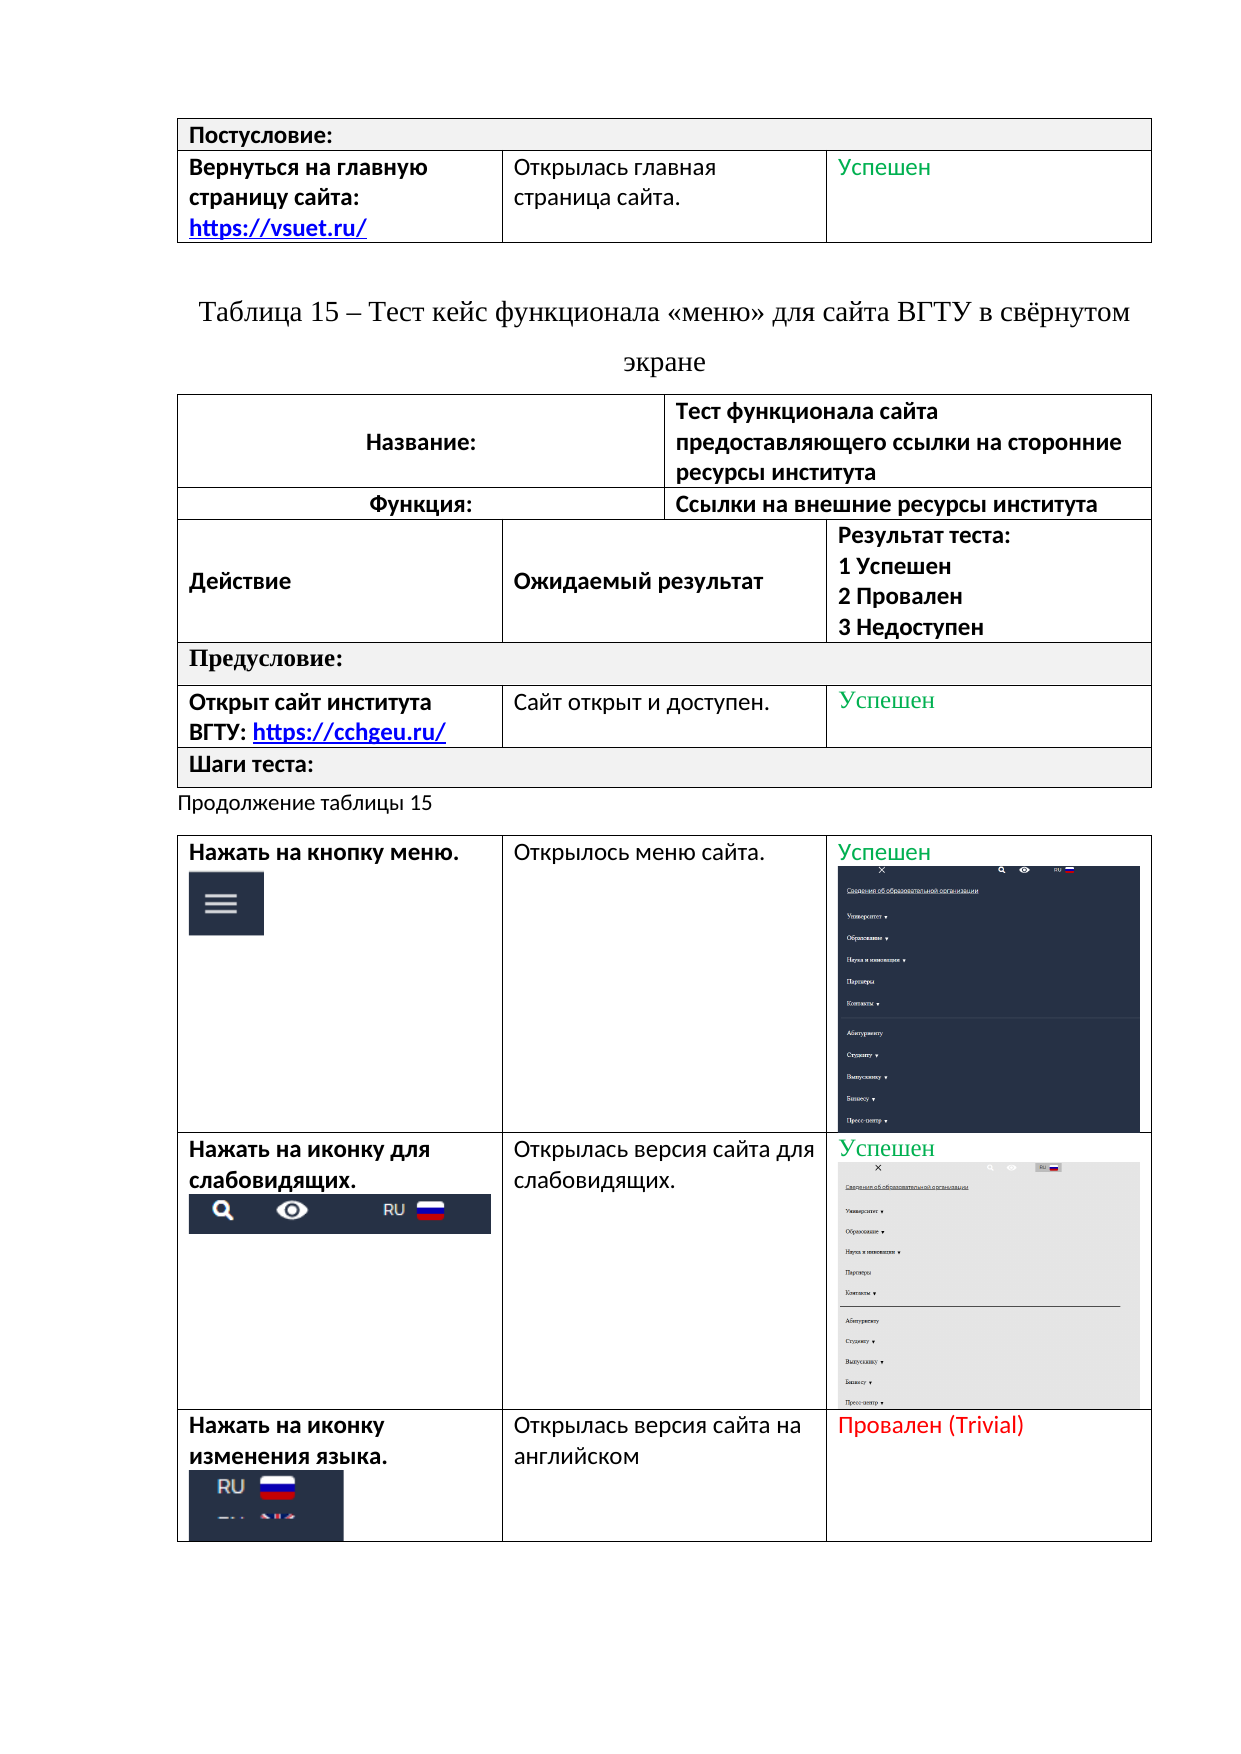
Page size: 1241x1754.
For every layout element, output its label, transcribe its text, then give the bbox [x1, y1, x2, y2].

picture [188, 1470, 344, 1541]
table_cell Открыт сайт института ВГТУ: https://cchgeu.ru/ [178, 686, 502, 747]
table_cell Открылась версия сайта для слабовидящих. [503, 1133, 826, 1408]
table_cell Шаги теста: [178, 748, 1151, 787]
text Продолжение таблицы 15 [177, 788, 1152, 816]
table_cell Ссылки на внешние ресурсы института [665, 488, 1151, 518]
table_header Нажать на кнопку меню. [178, 836, 502, 1132]
table_cell Результат теста: 1 Успешен 2 Провален 3 Недоступен [827, 520, 1151, 642]
table_cell Успешен [827, 1133, 1151, 1408]
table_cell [178, 1410, 502, 1541]
table_header Тест функционала сайта предоставляющего ссылки на сторонние ресурсы института [665, 395, 1151, 487]
table_cell Действие [178, 520, 502, 642]
table_cell Успешен [827, 151, 1151, 242]
table_cell Успешен [827, 686, 1151, 747]
picture [188, 866, 264, 942]
table_cell Провален (Trivial) [827, 1410, 1151, 1541]
table_cell Постусловие: [178, 119, 1151, 150]
table_cell Функция: [178, 488, 664, 518]
table_cell Сайт открыт и доступен. [503, 686, 826, 747]
picture [188, 1194, 491, 1234]
table_header Открылось меню сайта. [503, 836, 826, 1132]
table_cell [503, 1410, 826, 1541]
table_cell Вернуться на главную страницу сайта: https://vsuet.ru/ [178, 151, 502, 242]
table_cell Открылась главная страница сайта. [503, 151, 826, 242]
table_cell Нажать на иконку для слабовидящих. [178, 1133, 502, 1408]
text Таблица 15 – Тест кейс функционала «меню» для сайта ВГТУ в свёрнутом экране [177, 294, 1152, 377]
table_header Название: [178, 395, 664, 487]
picture [837, 866, 1140, 1133]
picture [837, 1162, 1140, 1409]
table_header Успешен [827, 836, 1151, 1132]
table_cell Предусловие: [178, 643, 1151, 684]
table_cell Ожидаемый результат [503, 520, 826, 642]
